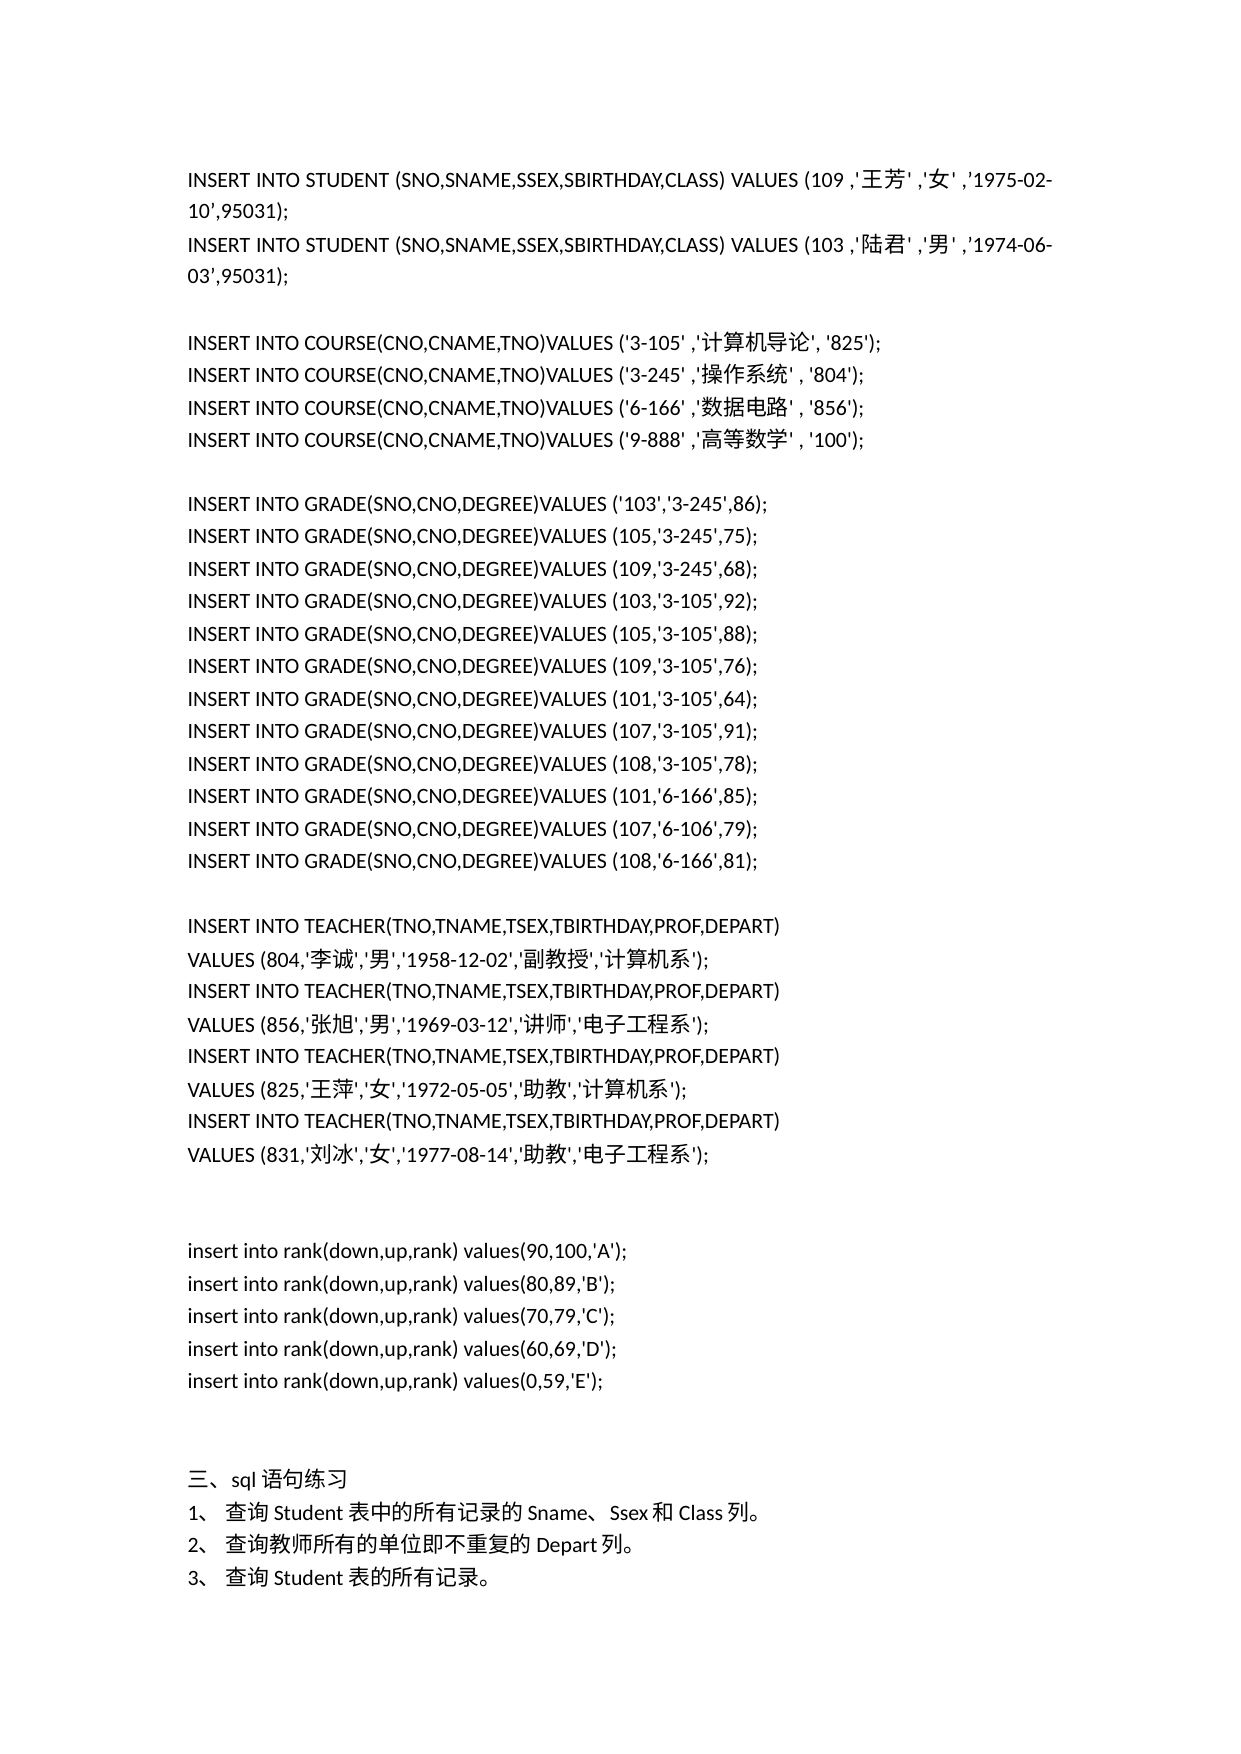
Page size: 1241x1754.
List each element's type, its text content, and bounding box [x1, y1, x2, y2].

text insert into rank(down,up,rank) values(70,79,'C'); [187, 1299, 1053, 1332]
text 1、 查询Student表中的所有记录的Sname、Ssex和Class列。 [187, 1494, 1053, 1527]
text INSERT INTO TEACHER(TNO,TNAME,TSEX,TBIRTHDAY,PROF,DEPART) [187, 1104, 1053, 1137]
text INSERT INTO GRADE(SNO,CNO,DEGREE)VALUES (109,'3-245',68); [187, 552, 1053, 584]
text 3、 查询Student表的所有记录。 [187, 1559, 1053, 1592]
text INSERT INTO GRADE(SNO,CNO,DEGREE)VALUES (108,'3-105',78); [187, 747, 1053, 779]
text VALUES (856,'张旭','男','1969-03-12','讲师','电子工程系'); [187, 1007, 1053, 1039]
text INSERT INTO GRADE(SNO,CNO,DEGREE)VALUES (101,'6-166',85); [187, 779, 1053, 812]
text INSERT INTO COURSE(CNO,CNAME,TNO)VALUES ('6-166' ,'数据电路' , '856'); [187, 389, 1053, 422]
text INSERT INTO COURSE(CNO,CNAME,TNO)VALUES ('3-105' ,'计算机导论', '825'); [187, 324, 1053, 357]
text VALUES (831,'刘冰','女','1977-08-14','助教','电子工程系'); [187, 1137, 1053, 1169]
text INSERT INTO GRADE(SNO,CNO,DEGREE)VALUES (103,'3-105',92); [187, 584, 1053, 617]
text INSERT INTO GRADE(SNO,CNO,DEGREE)VALUES (105,'3-245',75); [187, 519, 1053, 552]
text INSERT INTO GRADE(SNO,CNO,DEGREE)VALUES (107,'6-106',79); [187, 812, 1053, 844]
text INSERT INTO GRADE(SNO,CNO,DEGREE)VALUES (108,'6-166',81); [187, 844, 1053, 877]
text INSERT INTO GRADE(SNO,CNO,DEGREE)VALUES (101,'3-105',64); [187, 682, 1053, 714]
text INSERT INTO GRADE(SNO,CNO,DEGREE)VALUES ('103','3-245',86); [187, 487, 1053, 519]
text insert into rank(down,up,rank) values(80,89,'B'); [187, 1267, 1053, 1299]
text INSERT INTO GRADE(SNO,CNO,DEGREE)VALUES (107,'3-105',91); [187, 714, 1053, 747]
text VALUES (804,'李诚','男','1958-12-02','副教授','计算机系'); [187, 942, 1053, 974]
text 三、sql语句练习 [187, 1462, 1053, 1494]
text insert into rank(down,up,rank) values(0,59,'E'); [187, 1364, 1053, 1397]
text INSERT INTO TEACHER(TNO,TNAME,TSEX,TBIRTHDAY,PROF,DEPART) [187, 1039, 1053, 1072]
text INSERT INTO TEACHER(TNO,TNAME,TSEX,TBIRTHDAY,PROF,DEPART) [187, 909, 1053, 942]
text insert into rank(down,up,rank) values(90,100,'A'); [187, 1234, 1053, 1267]
text INSERT INTO TEACHER(TNO,TNAME,TSEX,TBIRTHDAY,PROF,DEPART) [187, 974, 1053, 1007]
text INSERT INTO STUDENT (SNO,SNAME,SSEX,SBIRTHDAY,CLASS) VALUES (103 ,'陆君' ,'男' ,’1974-06-03’,95031); [187, 227, 1053, 292]
text INSERT INTO STUDENT (SNO,SNAME,SSEX,SBIRTHDAY,CLASS) VALUES (109 ,'王芳' ,'女' ,’1975-02-10’,95031); [187, 162, 1053, 227]
text INSERT INTO COURSE(CNO,CNAME,TNO)VALUES ('9-888' ,'高等数学' , '100'); [187, 422, 1053, 454]
text insert into rank(down,up,rank) values(60,69,'D'); [187, 1332, 1053, 1364]
text VALUES (825,'王萍','女','1972-05-05','助教','计算机系'); [187, 1072, 1053, 1104]
text INSERT INTO COURSE(CNO,CNAME,TNO)VALUES ('3-245' ,'操作系统' , '804'); [187, 357, 1053, 389]
text 2、 查询教师所有的单位即不重复的Depart列。 [187, 1527, 1053, 1559]
text INSERT INTO GRADE(SNO,CNO,DEGREE)VALUES (105,'3-105',88); [187, 617, 1053, 649]
text INSERT INTO GRADE(SNO,CNO,DEGREE)VALUES (109,'3-105',76); [187, 649, 1053, 682]
